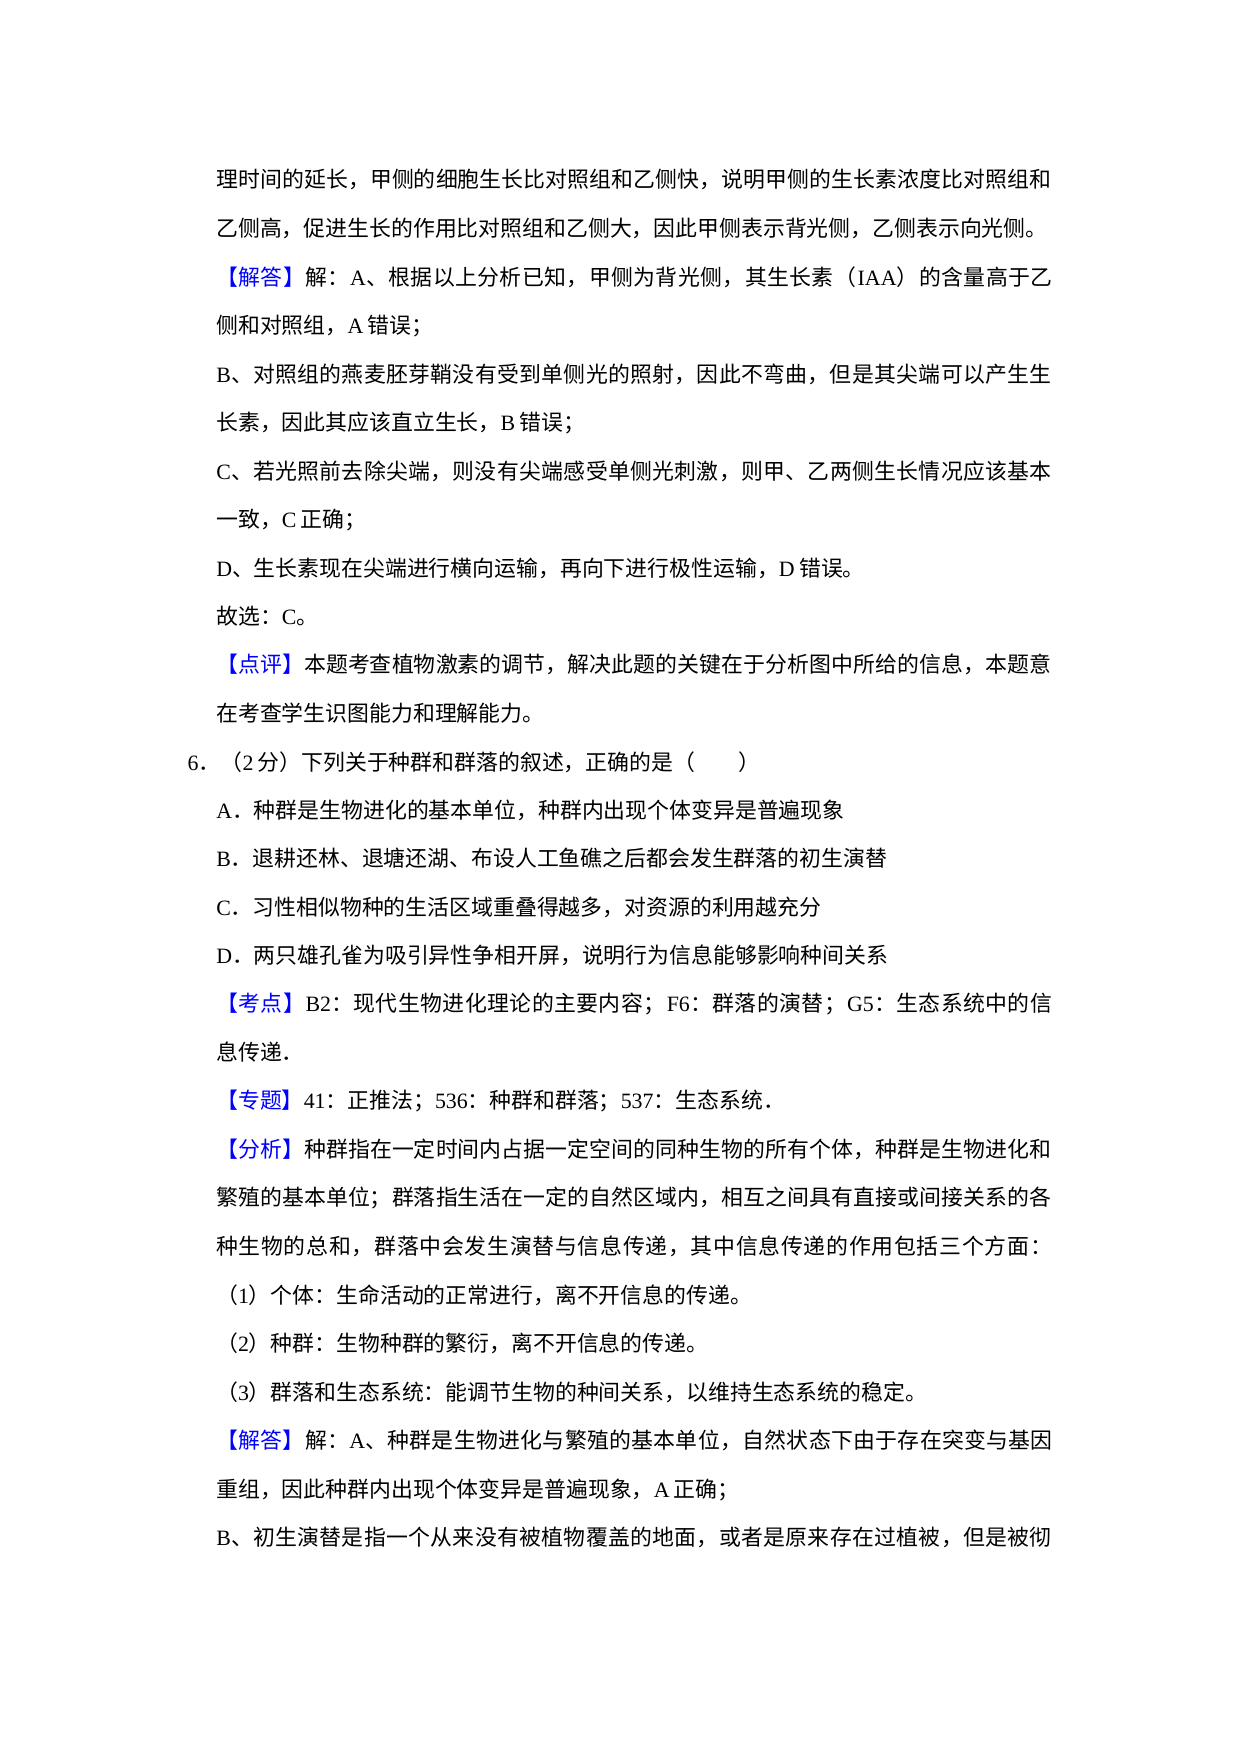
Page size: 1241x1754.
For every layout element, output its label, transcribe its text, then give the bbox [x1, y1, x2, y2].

text 【分析】种群指在一定时间内占据一定空间的同种生物的所有个体，种群是生物进化和繁殖的基本单位；群落指生活在一定的自然区域内，相互之间具有直接或间接关系的各种生物的总和，群落中会发生演替与信息传递，其中信息传递的作用包括三个方面：（1）个体：生命活动的正常进行，离不开信息的传递。 [216, 1131, 1053, 1310]
text 【点评】本题考查植物激素的调节，解决此题的关键在于分析图中所给的信息，本题意在考查学生识图能力和理解能力。 [216, 647, 1053, 728]
text 故选：C。 [216, 599, 1053, 631]
text C、若光照前去除尖端，则没有尖端感受单侧光刺激，则甲、乙两侧生长情况应该基本一致，C正确； [216, 453, 1053, 534]
text （3）群落和生态系统：能调节生物的种间关系，以维持生态系统的稳定。 [216, 1374, 1053, 1407]
text 6．（2分）下列关于种群和群落的叙述，正确的是（ ） [187, 744, 1053, 777]
text D．两只雄孔雀为吸引异性争相开屏，说明行为信息能够影响种间关系 [187, 937, 1053, 970]
text 【解答】解：A、种群是生物进化与繁殖的基本单位，自然状态下由于存在突变与基因重组，因此种群内出现个体变异是普遍现象，A正确； [216, 1422, 1053, 1504]
text 【解答】解：A、根据以上分析已知，甲侧为背光侧，其生长素（IAA）的含量高于乙侧和对照组，A错误； [216, 259, 1053, 340]
text C．习性相似物种的生活区域重叠得越多，对资源的利用越充分 [187, 889, 1053, 922]
text A．种群是生物进化的基本单位，种群内出现个体变异是普遍现象 [187, 792, 1053, 825]
text B．退耕还林、退塘还湖、布设人工鱼礁之后都会发生群落的初生演替 [187, 841, 1053, 873]
text B、对照组的燕麦胚芽鞘没有受到单侧光的照射，因此不弯曲，但是其尖端可以产生生长素，因此其应该直立生长，B错误； [216, 356, 1053, 437]
text 【专题】41：正推法；536：种群和群落；537：生态系统． [216, 1083, 1053, 1115]
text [216, 1519, 1053, 1552]
text 【考点】B2：现代生物进化理论的主要内容；F6：群落的演替；G5：生态系统中的信息传递．菁优网版权所有 [216, 986, 1053, 1067]
text D、生长素现在尖端进行横向运输，再向下进行极性运输，D错误。 [216, 550, 1053, 583]
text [216, 162, 1053, 243]
text （2）种群：生物种群的繁衍，离不开信息的传递。 [216, 1326, 1053, 1358]
